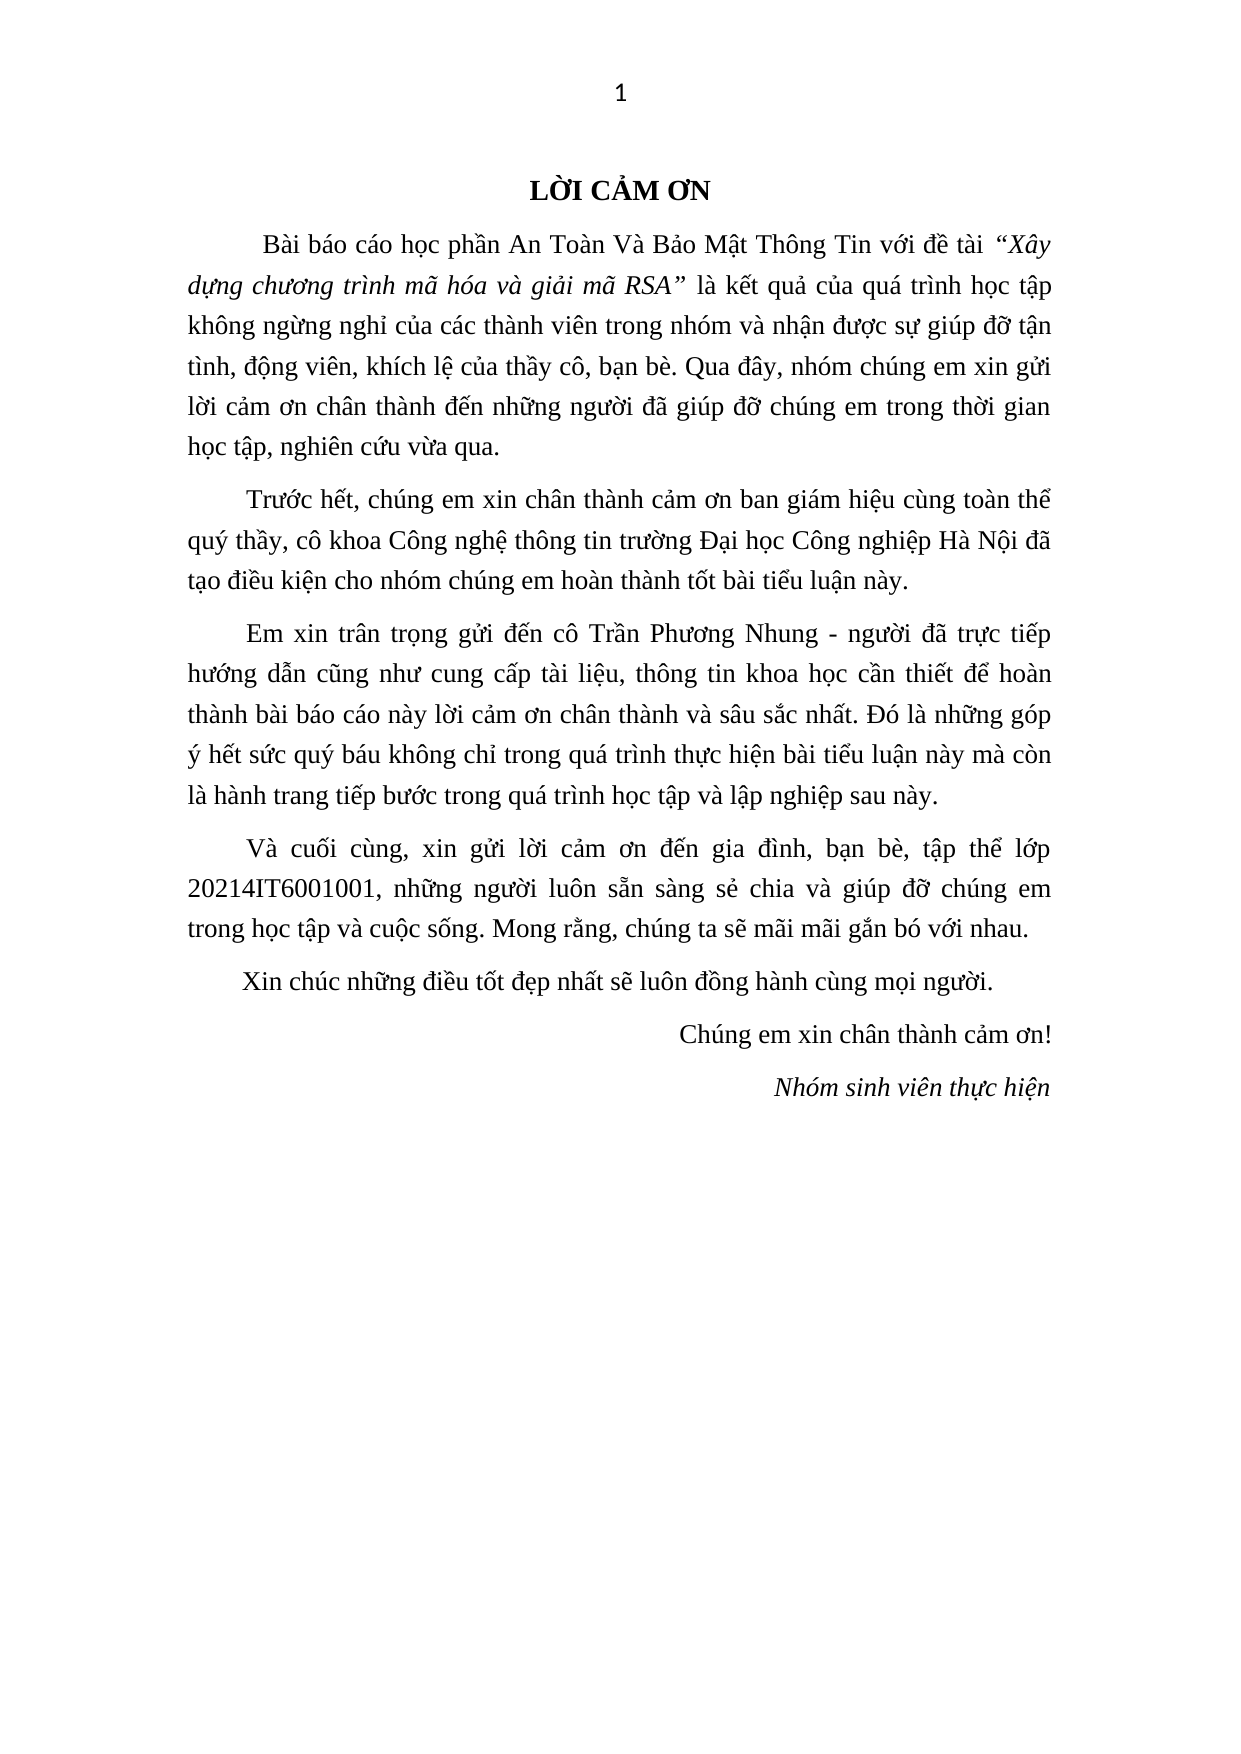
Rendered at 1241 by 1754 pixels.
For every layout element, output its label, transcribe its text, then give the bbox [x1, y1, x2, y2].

subtitle LỜI CẢM ƠN [187, 173, 1053, 206]
text Bài báo cáo học phần An Toàn Và Bảo Mật Thông Tin với đề tài “Xây dựng chương trình mã hóa và giải mã RSA” là kết quả của quá trình học tập không ngừng nghỉ của các thành viên trong nhóm và nhận được sự giúp đỡ tận tình, động viên, khích lệ của thầy cô, bạn bè. Qua đây, nhóm chúng em xin gửi lời cảm ơn chân thành đến những người đã giúp đỡ chúng em trong thời gian học tập, nghiên cứu vừa qua. [187, 228, 1053, 462]
text Em xin trân trọng gửi đến cô Trần Phương Nhung - người đã trực tiếp hướng dẫn cũng như cung cấp tài liệu, thông tin khoa học cần thiết để hoàn thành bài báo cáo này lời cảm ơn chân thành và sâu sắc nhất. Đó là những góp ý hết sức quý báu không chỉ trong quá trình thực hiện bài tiểu luận này mà còn là hành trang tiếp bước trong quá trình học tập và lập nghiệp sau này. [187, 617, 1053, 810]
text Nhóm sinh viên thực hiện [187, 1071, 1053, 1102]
text Trước hết, chúng em xin chân thành cảm ơn ban giám hiệu cùng toàn thể quý thầy, cô khoa Công nghệ thông tin trường Đại học Công nghiệp Hà Nội đã tạo điều kiện cho nhóm chúng em hoàn thành tốt bài tiểu luận này. [187, 483, 1053, 595]
text Chúng em xin chân thành cảm ơn! [187, 1018, 1053, 1049]
text Và cuối cùng, xin gửi lời cảm ơn đến gia đình, bạn bè, tập thể lớp 20214IT6001001, những người luôn sẵn sàng sẻ chia và giúp đỡ chúng em trong học tập và cuộc sống. Mong rằng, chúng ta sẽ mãi mãi gắn bó với nhau. [187, 832, 1053, 944]
text Xin chúc những điều tốt đẹp nhất sẽ luôn đồng hành cùng mọi người. [187, 965, 1053, 997]
